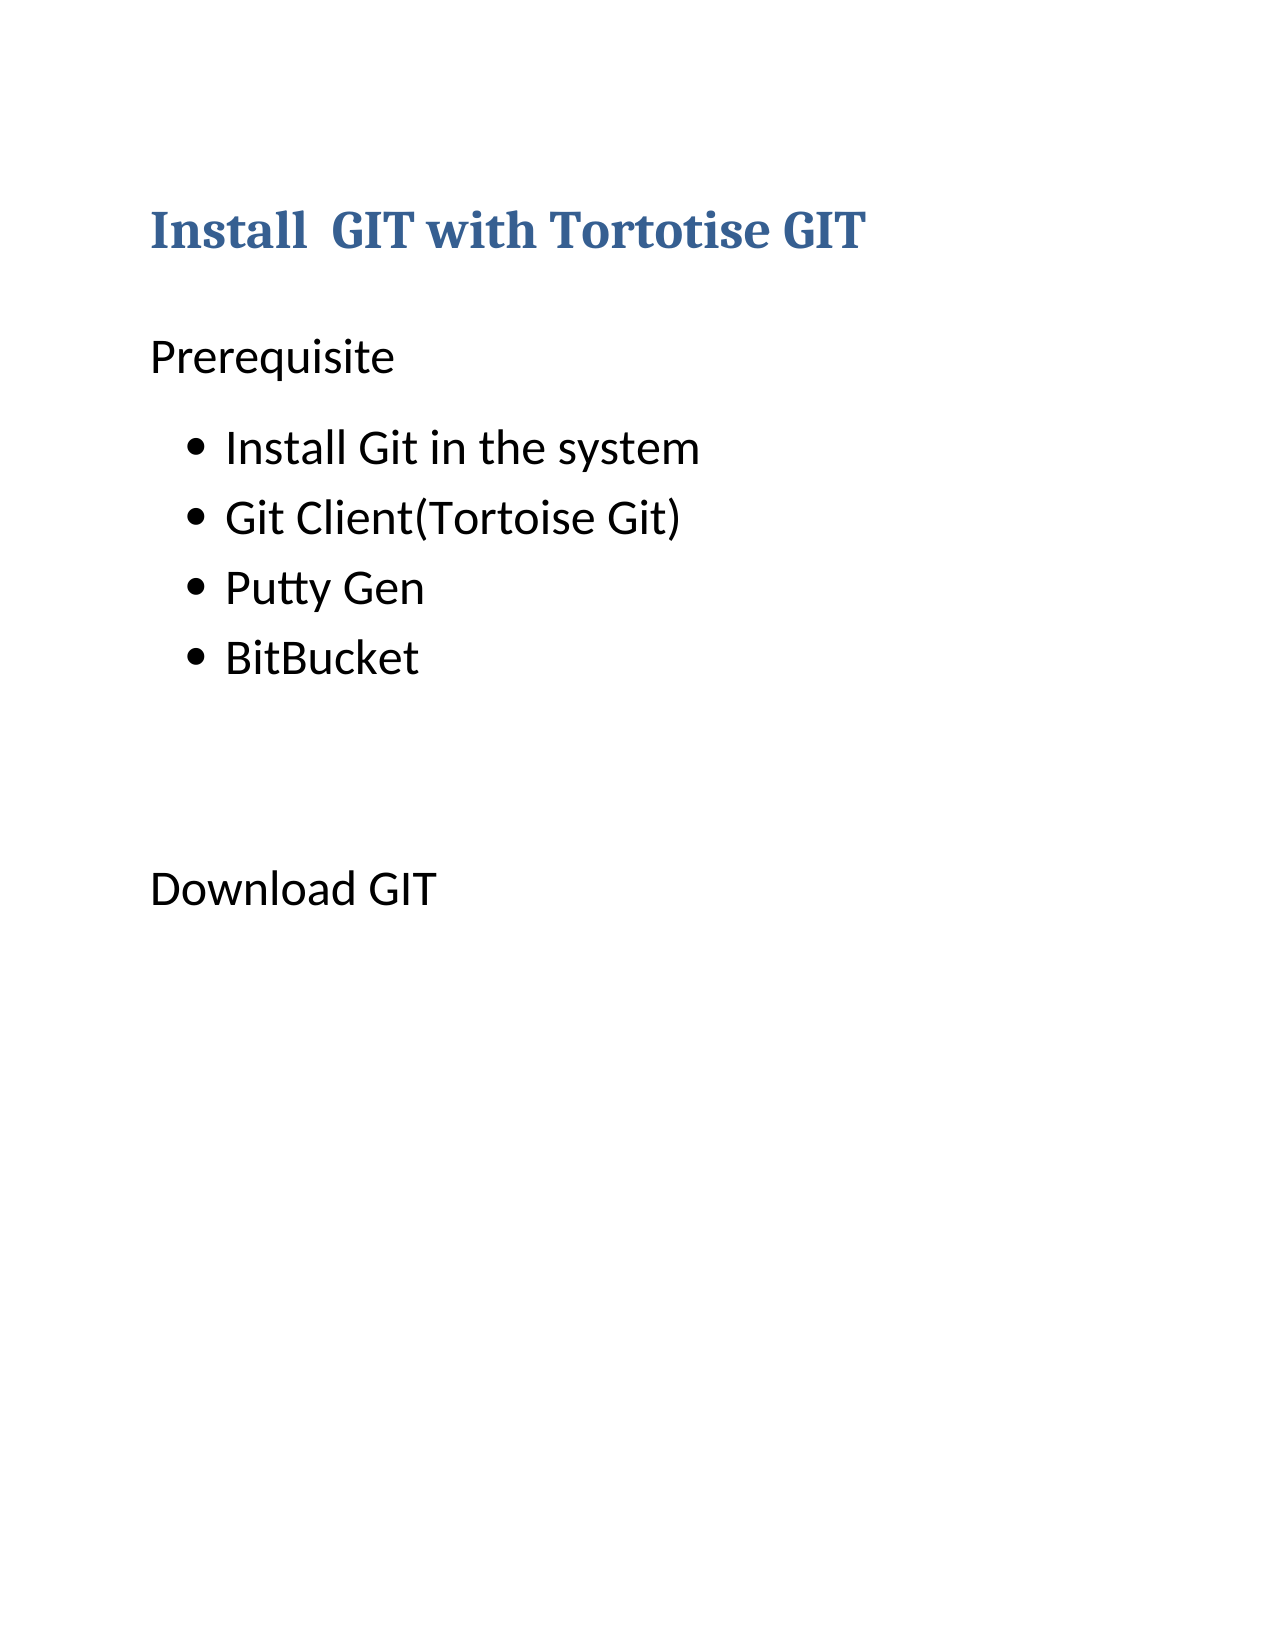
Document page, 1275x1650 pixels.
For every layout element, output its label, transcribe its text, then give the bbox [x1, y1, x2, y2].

subtitle Install GIT with Tortotise GIT [150, 200, 1125, 262]
list BitBucket [187, 626, 1125, 687]
list Install Git in the system [187, 416, 1125, 477]
text Prerequisite [150, 324, 1125, 386]
list Git Client(Tortoise Git) [187, 486, 1125, 547]
list Putty Gen [187, 556, 1125, 617]
text Download GIT [150, 857, 1125, 918]
